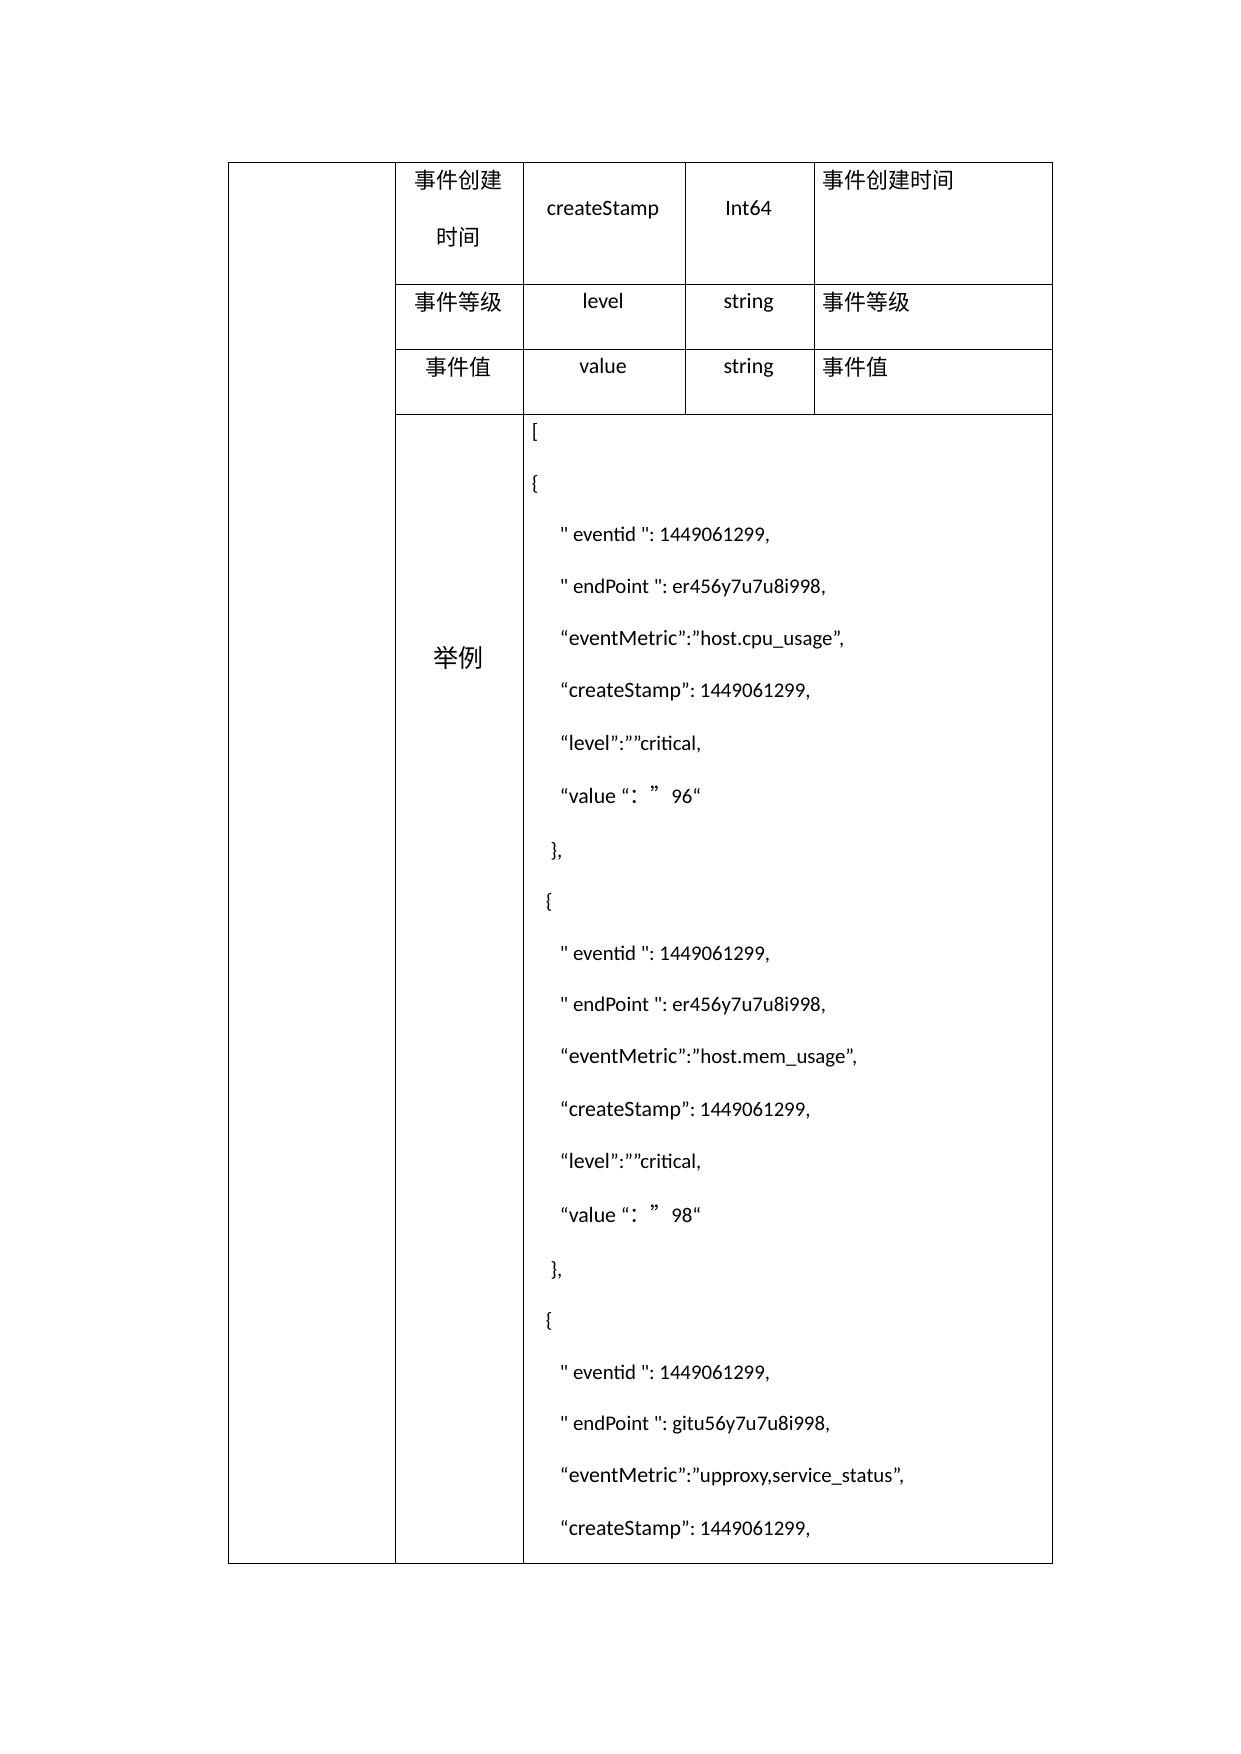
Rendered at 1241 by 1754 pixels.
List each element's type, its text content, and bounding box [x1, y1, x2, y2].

table_cell Int64 [686, 163, 814, 284]
table_cell 事件创建时间 [815, 163, 1052, 284]
table_cell 事件值 [396, 350, 523, 413]
table_cell 事件值 [815, 350, 1052, 413]
table_cell 事件创建时间 [396, 163, 523, 284]
table_cell createStamp [524, 163, 685, 284]
table_cell 举例 [396, 415, 523, 1562]
table_cell string [686, 350, 814, 413]
table_cell level [524, 285, 685, 349]
table_cell 事件等级 [815, 285, 1052, 349]
table_cell string [686, 285, 814, 349]
table_cell 事件等级 [396, 285, 523, 349]
table_cell value [524, 350, 685, 413]
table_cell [524, 415, 1052, 1562]
